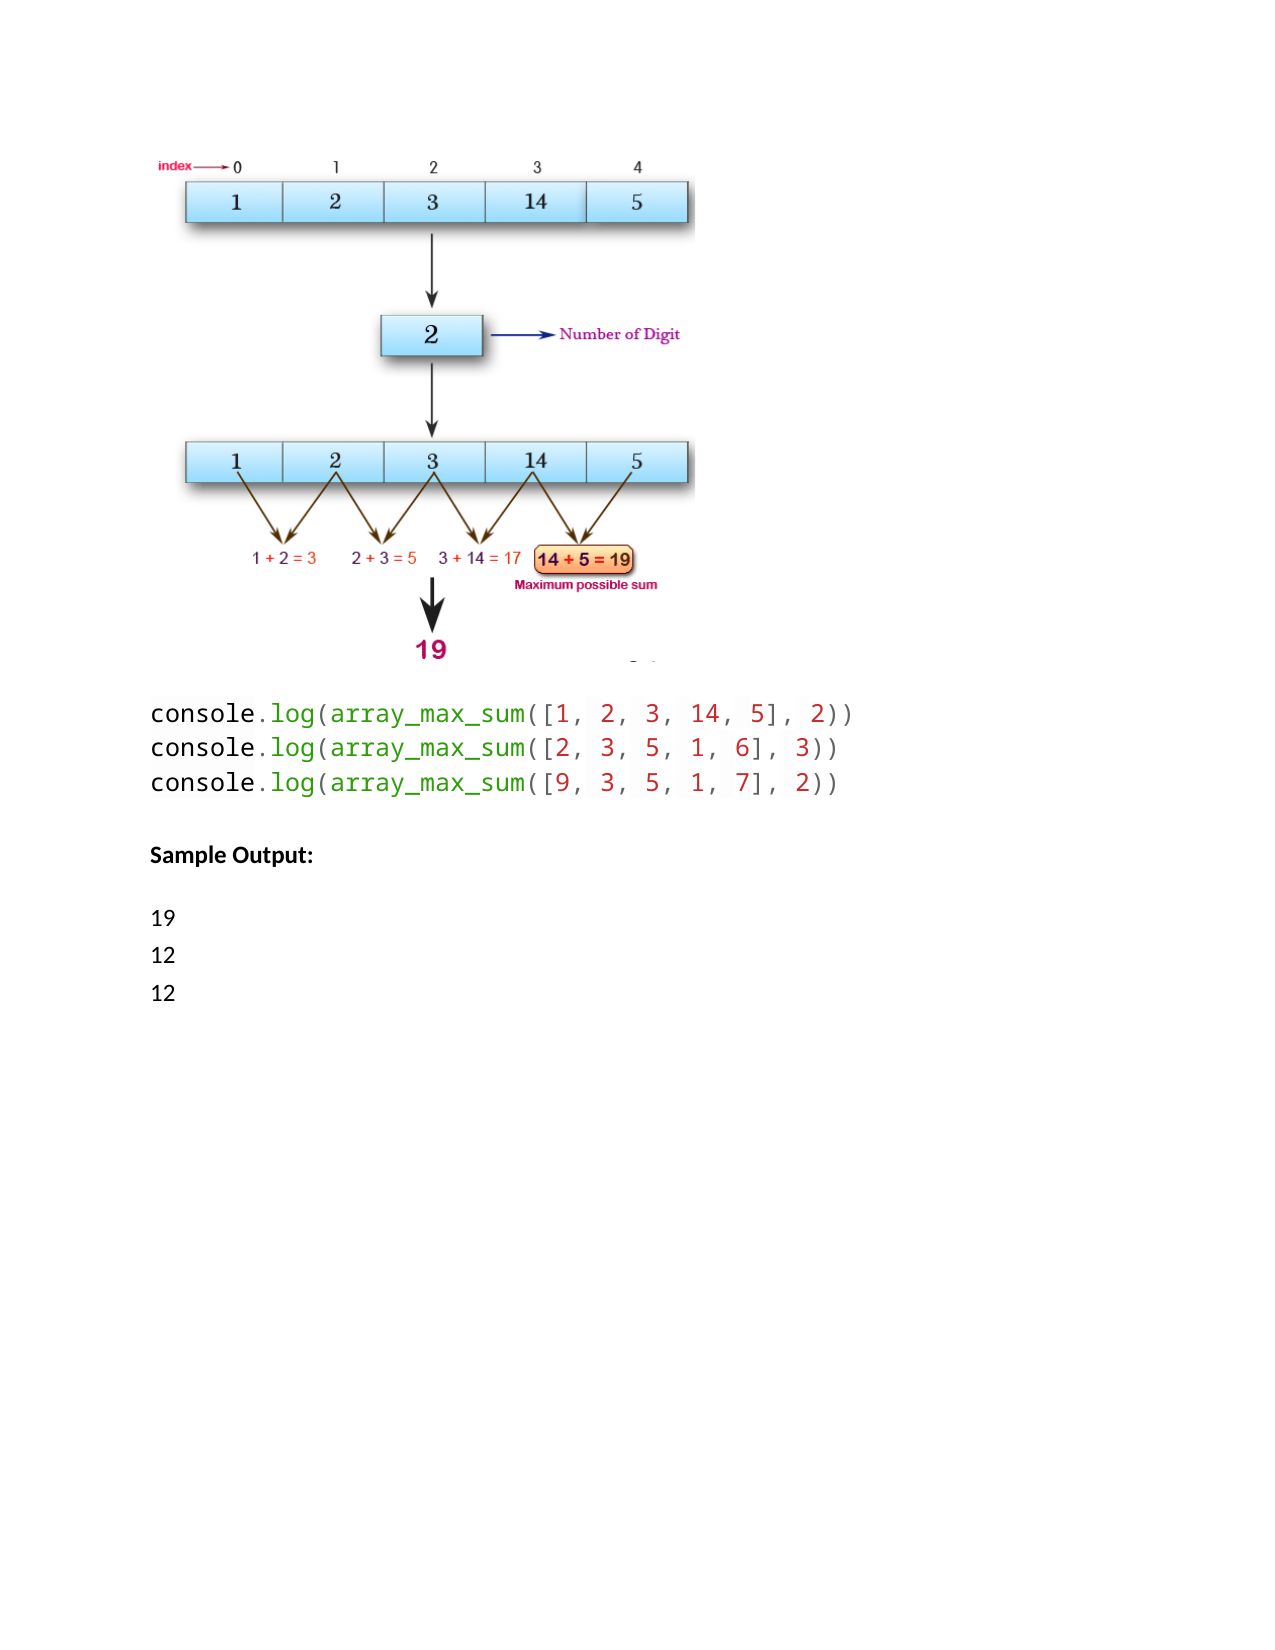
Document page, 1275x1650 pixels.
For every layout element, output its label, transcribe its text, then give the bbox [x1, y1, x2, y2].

text console.log(array_max_sum([1, 2, 3, 14, 5], 2)) [810, 696, 1125, 730]
text console.log(array_max_sum([1, 2, 3, 14, 5], 2)) [255, 696, 585, 730]
text console.log(array_max_sum([2, 3, 5, 1, 6], 3)) [795, 730, 1125, 764]
picture [150, 150, 696, 662]
text console.log(array_max_sum([9, 3, 5, 1, 7], 2)) [795, 764, 1125, 798]
text Sample Output: [150, 832, 1125, 870]
text 19 12 12 [150, 895, 1125, 1007]
text console.log(array_max_sum([9, 3, 5, 1, 7], 2)) [255, 764, 585, 798]
text console.log(array_max_sum([2, 3, 5, 1, 6], 3)) [255, 730, 585, 764]
